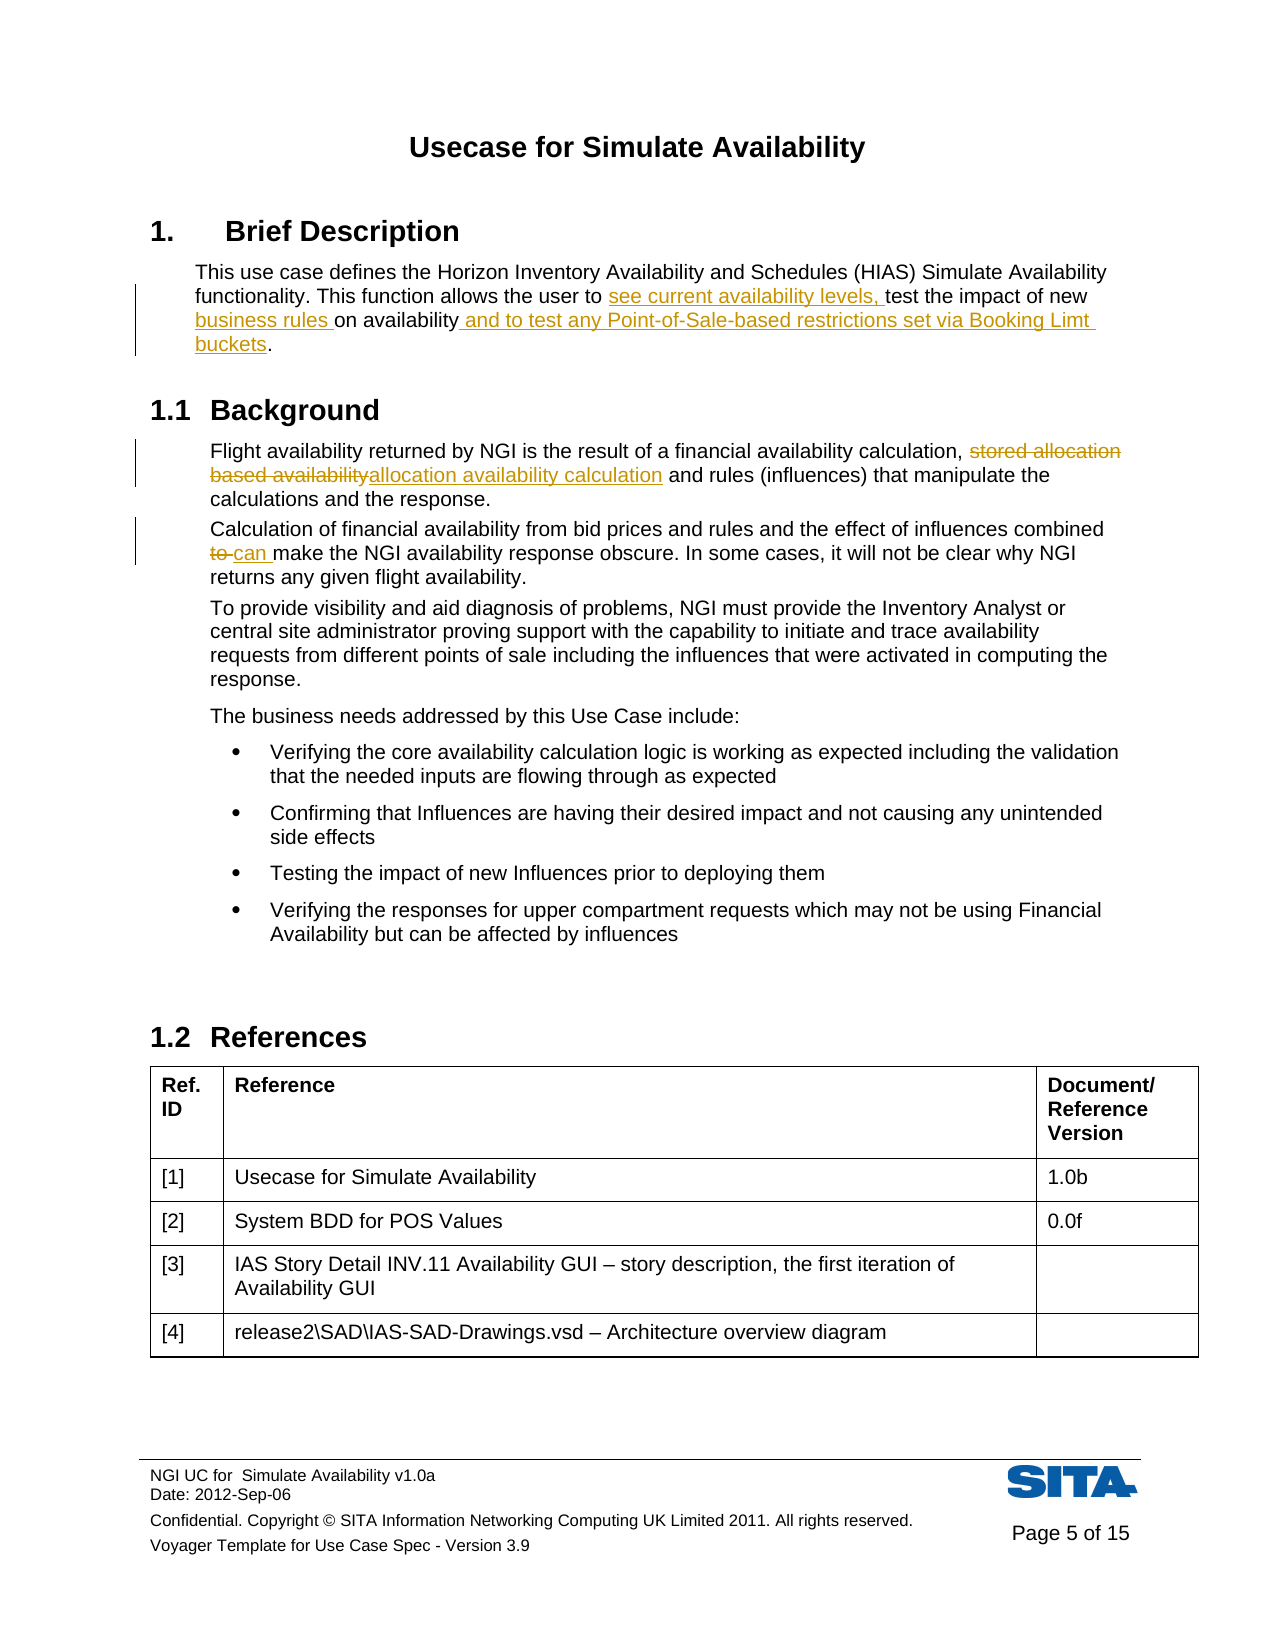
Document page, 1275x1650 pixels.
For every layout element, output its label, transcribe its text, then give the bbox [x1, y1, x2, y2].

text The business needs addressed by this Use Case include: [150, 704, 1125, 728]
list Verifying the responses for upper compartment requests which may not be using Financial Availability but can be affected by influences [232, 898, 1125, 946]
table_cell 1.0b [1037, 1159, 1198, 1201]
table_cell [4] [151, 1314, 223, 1356]
table_cell System BDD for POS Values [224, 1202, 1036, 1245]
table_cell IAS Story Detail INV.11 Availability GUI – story description, the first iteration of Availability GUI [224, 1246, 1036, 1313]
table_cell [1037, 1246, 1198, 1313]
list Verifying the core availability calculation logic is working as expected including the validation that the needed inputs are flowing through as expected [232, 740, 1125, 788]
table_cell [1] [151, 1159, 223, 1201]
subtitle Background [150, 393, 1125, 427]
table_header Document/ Reference Version [1037, 1067, 1198, 1157]
subtitle References [150, 1020, 1125, 1053]
table_cell [3] [151, 1246, 223, 1313]
table_cell release2\SAD\IAS-SAD-Drawings.vsd – Architecture overview diagram [224, 1314, 1036, 1356]
table_cell 0.0f [1037, 1202, 1198, 1245]
table_cell [2] [151, 1202, 223, 1245]
table_header Ref. ID [151, 1067, 223, 1157]
subtitle Brief Description [150, 214, 1125, 247]
picture [1007, 1465, 1138, 1498]
table_header Reference [224, 1067, 1036, 1157]
text Calculation of financial availability from bid prices and rules and the effect of influences combined make the NGI availability response obscure. In some cases, it will not be clear why NGI returns any given flight availability. [210, 517, 1125, 589]
table_cell [1037, 1314, 1198, 1356]
text Flight availability returned by NGI is the result of a financial availability calculation, and rules (influences) that manipulate the calculations and the response. [210, 439, 1125, 511]
text This use case defines the Horizon Inventory Availability and Schedules (HIAS) Simulate Availability functionality. This function allows the user to test the impact of new on availability. [195, 260, 1125, 356]
text To provide visibility and aid diagnosis of problems, NGI must provide the Inventory Analyst or central site administrator proving support with the capability to initiate and trace availability requests from different points of sale including the influences that were activated in computing the response. [210, 595, 1125, 691]
list Confirming that Influences are having their desired impact and not causing any unintended side effects [232, 801, 1125, 849]
list Testing the impact of new Influences prior to deploying them [232, 861, 1125, 885]
table_cell [224, 1159, 1036, 1201]
